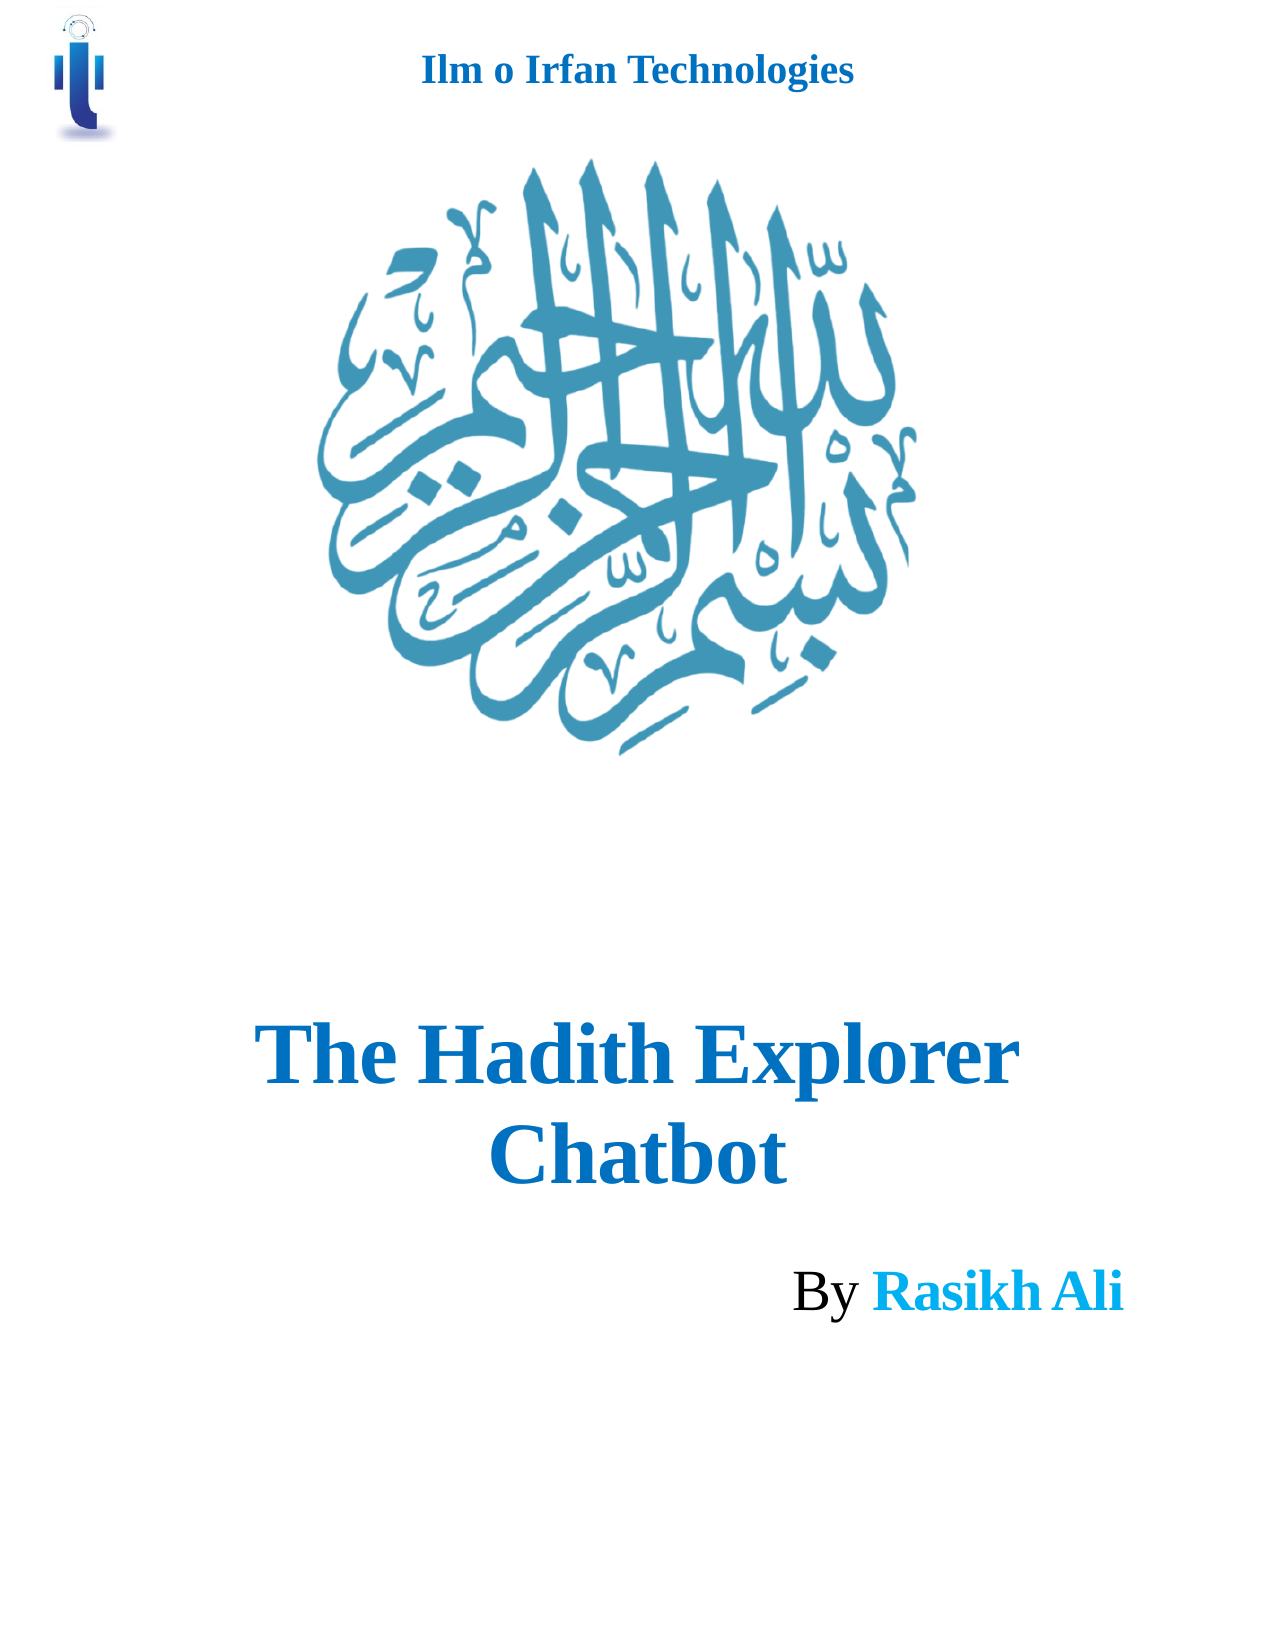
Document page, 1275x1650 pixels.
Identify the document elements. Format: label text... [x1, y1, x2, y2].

title The Hadith Explorer Chatbot [150, 1002, 1125, 1203]
title By Rasikh Ali [150, 1256, 1125, 1323]
picture [7, 6, 158, 157]
